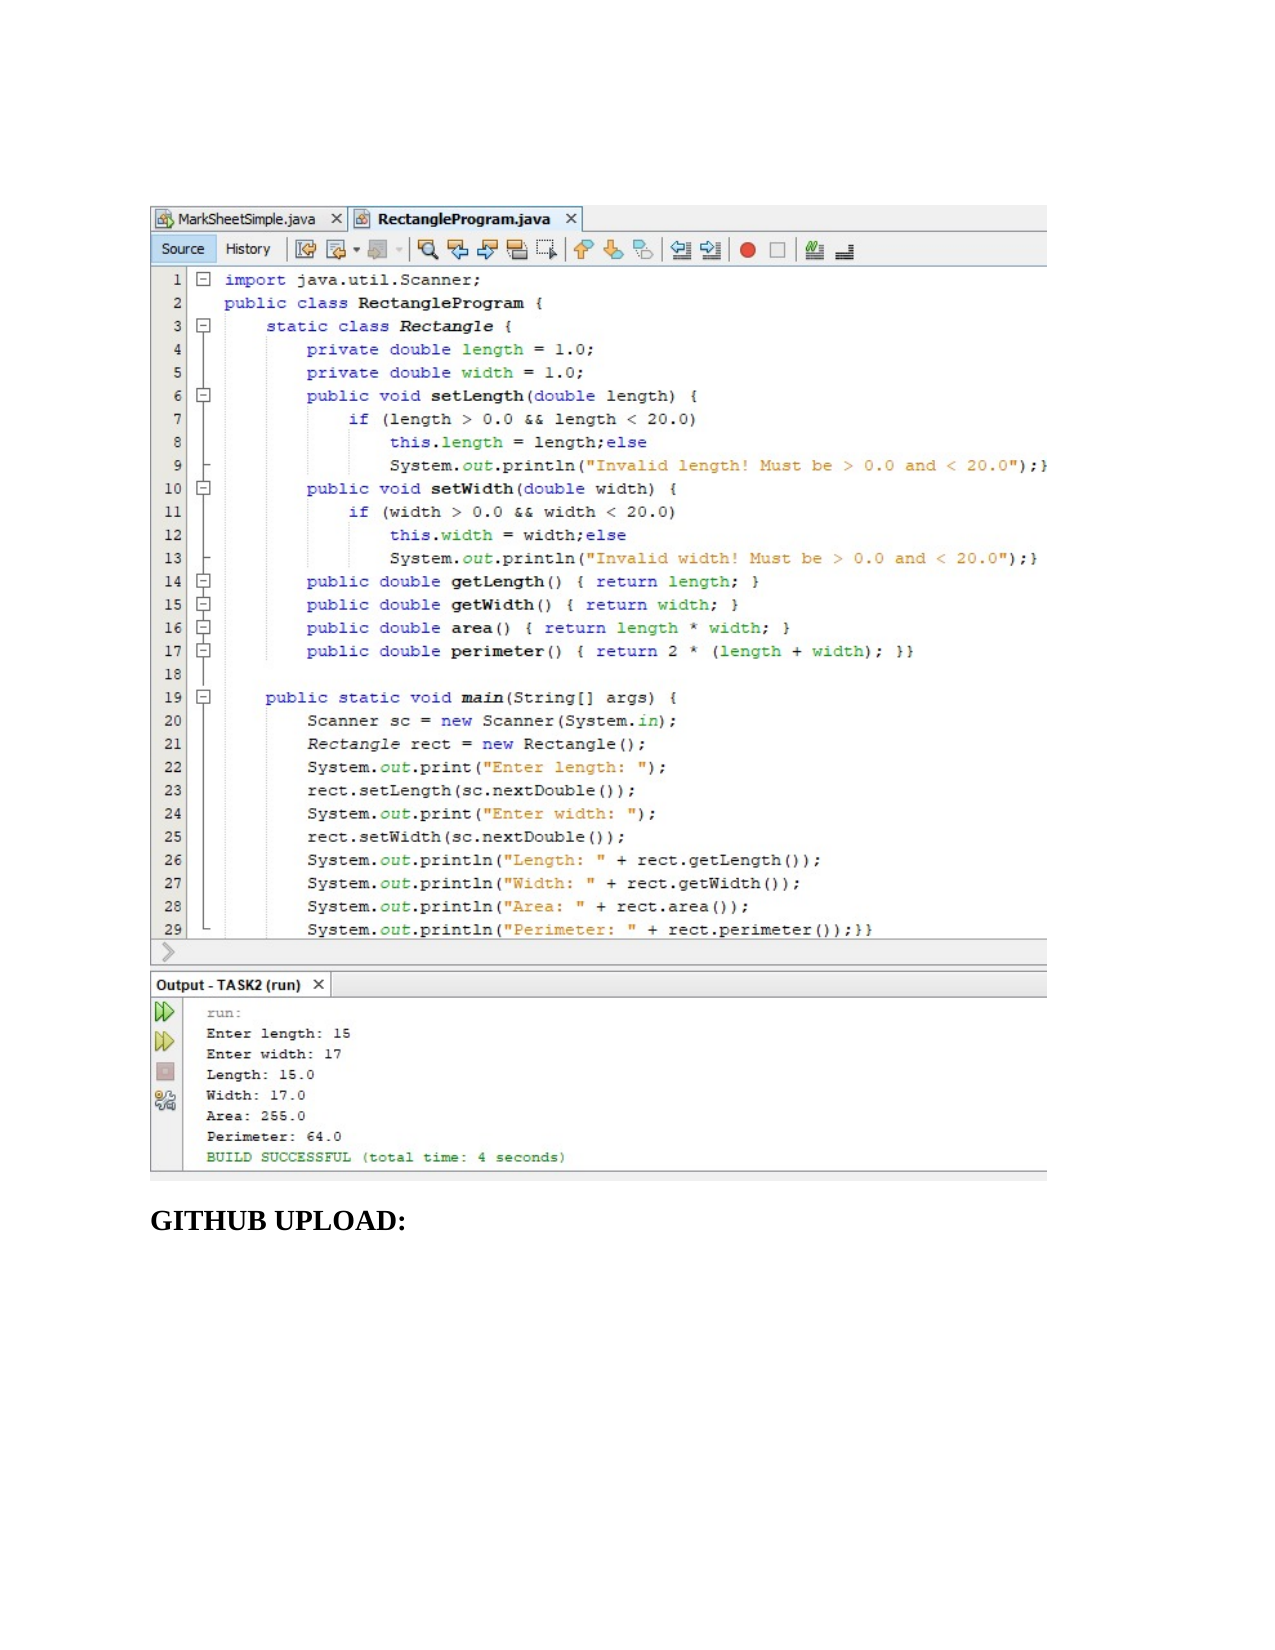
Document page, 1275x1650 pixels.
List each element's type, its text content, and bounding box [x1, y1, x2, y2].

text GITHUB UPLOAD: [150, 1203, 1125, 1236]
picture [150, 205, 1047, 1181]
